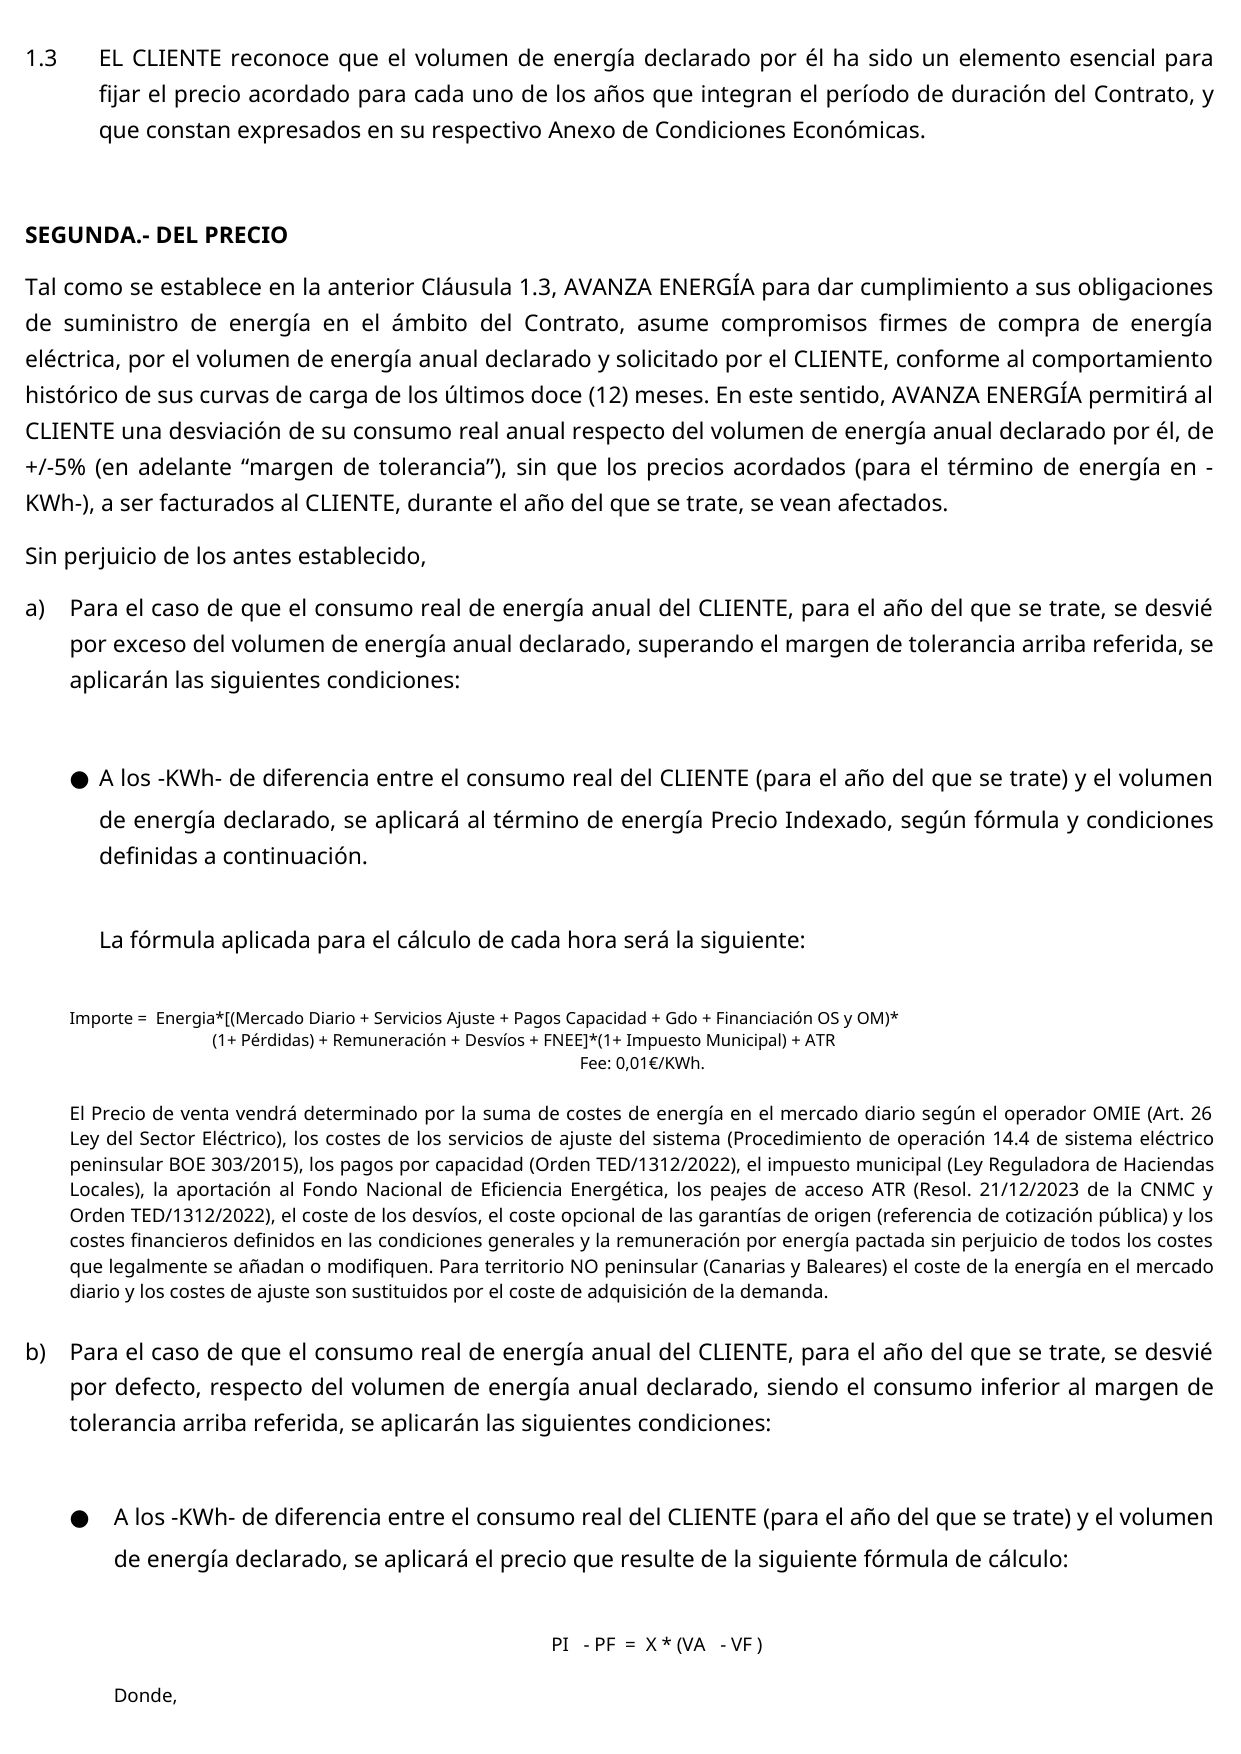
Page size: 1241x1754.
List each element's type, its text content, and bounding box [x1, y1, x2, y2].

list Para el caso de que el consumo real de energía anual del CLIENTE, para el año del que se trate, se desvié por defecto, respecto del volumen de energía anual declarado, siendo el consumo inferior al margen de tolerancia arriba referida, se aplicarán las siguientes condiciones: [25, 1335, 1215, 1438]
list A los -KWh- de diferencia entre el consumo real del CLIENTE (para el año del que se trate) y el volumen de energía declarado, se aplicará el precio que resulte de la siguiente fórmula de cálculo: [69, 1491, 1215, 1574]
text Importe = Energia*[(Mercado Diario + Servicios Ajuste + Pagos Capacidad + Gdo + Financiación OS y OM)* [69, 981, 1215, 1029]
text Tal como se establece en la anterior Cláusula 1.3, AVANZA ENERGÍA para dar cumplimiento a sus obligaciones de suministro de energía en el ámbito del Contrato, asume compromisos firmes de compra de energía eléctrica, por el volumen de energía anual declarado y solicitado por el CLIENTE, conforme al comportamiento histórico de sus curvas de carga de los últimos doce (12) meses. En este sentido, AVANZA ENERGÍA permitirá al CLIENTE una desviación de su consumo real anual respecto del volumen de energía anual declarado por él, de +/-5% (en adelante “margen de tolerancia”), sin que los precios acordados (para el término de energía en -KWh-), a ser facturados al CLIENTE, durante el año del que se trate, se vean afectados. [25, 271, 1215, 518]
list Para el caso de que el consumo real de energía anual del CLIENTE, para el año del que se trate, se desvié por exceso del volumen de energía anual declarado, superando el margen de tolerancia arriba referida, se aplicarán las siguientes condiciones: [25, 592, 1215, 695]
text El Precio de venta vendrá determinado por la suma de costes de energía en el mercado diario según el operador OMIE (Art. 26 Ley del Sector Eléctrico), los costes de los servicios de ajuste del sistema (Procedimiento de operación 14.4 de sistema eléctrico peninsular BOE 303/2015), los pagos por capacidad (Orden TED/1312/2022), el impuesto municipal (Ley Reguladora de Haciendas Locales), la aportación al Fondo Nacional de Eficiencia Energética, los peajes de acceso ATR (Resol. 21/12/2023 de la CNMC y Orden TED/1312/2022), el coste de los desvíos, el coste opcional de las garantías de origen (referencia de cotización pública) y los costes financieros definidos en las condiciones generales y la remuneración por energía pactada sin perjuicio de todos los costes que legalmente se añadan o modifiquen. Para territorio NO peninsular (Canarias y Baleares) el coste de la energía en el mercado diario y los costes de ajuste son sustituidos por el coste de adquisición de la demanda. [69, 1100, 1215, 1304]
list A los -KWh- de diferencia entre el consumo real del CLIENTE (para el año del que se trate) y el volumen de energía declarado, se aplicará al término de energía Precio Indexado, según fórmula y condiciones definidas a continuación. [69, 753, 1215, 871]
text Donde, [114, 1682, 1215, 1708]
text (1+ Pérdidas) + Remuneración + Desvíos + FNEE]*(1+ Impuesto Municipal) + ATR [69, 1029, 1215, 1052]
text La fórmula aplicada para el cálculo de cada hora será la siguiente: [99, 924, 1215, 955]
text SEGUNDA.- DEL PRECIO [25, 219, 1215, 250]
text Sin perjuicio de los antes establecido, [25, 539, 1215, 571]
text Fee: 0,01€/KWh. [69, 1052, 1215, 1074]
text PI - PF = X * (VA - VF ) [98, 1631, 1215, 1657]
list EL CLIENTE reconoce que el volumen de energía declarado por él ha sido un elemento esencial para fijar el precio acordado para cada uno de los años que integran el período de duración del Contrato, y que constan expresados en su respectivo Anexo de Condiciones Económicas. [25, 42, 1215, 145]
